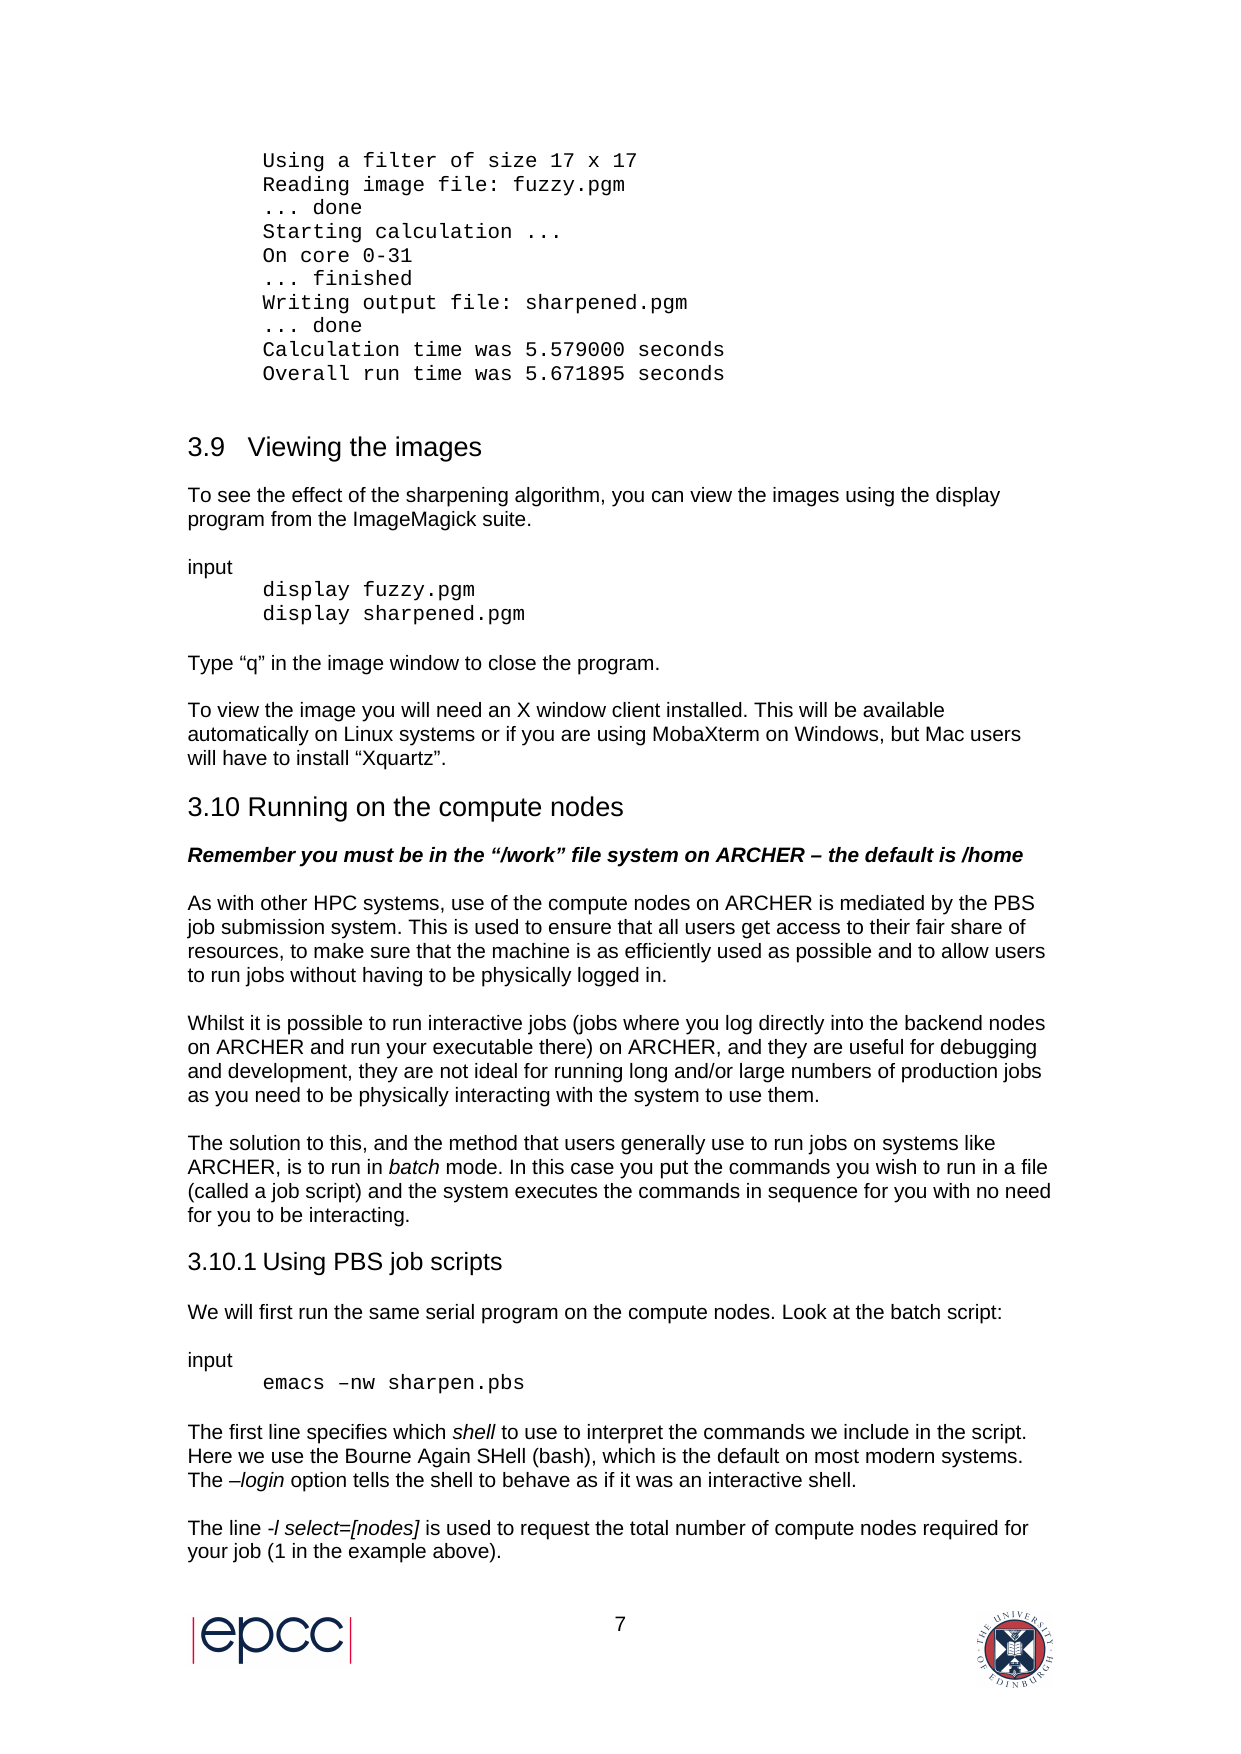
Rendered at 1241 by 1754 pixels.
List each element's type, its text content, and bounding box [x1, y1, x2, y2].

text Using a filter of size 17 x 17 [262, 150, 1053, 174]
subtitle Using PBS job scripts [187, 1247, 1053, 1276]
text Calculation time was 5.579000 seconds [262, 339, 1053, 363]
text Starting calculation ... [262, 221, 1053, 244]
text The line -l select=[nodes] is used to request the total number of compute nodes required for your job (1 in the example above). [187, 1515, 1053, 1563]
text ... finished [262, 268, 1053, 292]
text input [187, 1348, 1053, 1372]
text On core 0-31 [262, 244, 1053, 268]
text Remember you must be in the “/work” file system on ARCHER – the default is /home [187, 843, 1053, 867]
text input [187, 555, 1053, 579]
text ... done [262, 316, 1053, 339]
picture [187, 1612, 356, 1668]
text Writing output file: sharpened.pgm [262, 292, 1053, 316]
text Reading image file: fuzzy.pgm [262, 174, 1053, 197]
text We will first run the same serial program on the compute nodes. Look at the batch script: [187, 1300, 1053, 1324]
text The solution to this, and the method that users generally use to run jobs on systems like ARCHER, is to run in batch mode. In this case you put the commands you wish to run in a file (called a job script) and the system executes the commands in sequence for you with no need for you to be interacting. [187, 1131, 1053, 1226]
text To see the effect of the sharpening algorithm, you can view the images using the display program from the ImageMagick suite. [187, 483, 1053, 531]
text Whilst it is possible to run interactive jobs (jobs where you log directly into the backend nodes on ARCHER and run your executable there) on ARCHER, and they are useful for debugging and development, they are not ideal for running long and/or large numbers of production jobs as you need to be physically interacting with the system to use them. [187, 1011, 1053, 1107]
subtitle Running on the compute nodes [187, 791, 1053, 822]
text The first line specifies which shell to use to interpret the commands we include in the script. Here we use the Bourne Again SHell (bash), which is the default on most modern systems. The –login option tells the shell to behave as if it was an interactive shell. [187, 1419, 1053, 1491]
picture [977, 1611, 1053, 1688]
text ... done [262, 197, 1053, 221]
text To view the image you will need an X window client installed. This will be available automatically on Linux systems or if you are using MobaXterm on Windows, but Mac users will have to install “Xquartz”. [187, 698, 1053, 770]
text Overall run time was 5.671895 seconds [262, 363, 1053, 386]
subtitle Viewing the images [187, 431, 1053, 462]
text display sharpened.pgm [262, 603, 1053, 626]
text As with other HPC systems, use of the compute nodes on ARCHER is mediated by the PBS job submission system. This is used to ensure that all users get access to their fair share of resources, to make sure that the machine is as efficiently used as possible and to allow users to run jobs without having to be physically logged in. [187, 891, 1053, 987]
text emacs –nw sharpen.pbs [262, 1372, 1053, 1396]
text display fuzzy.pgm [262, 579, 1053, 603]
text Type “q” in the image window to close the program. [187, 650, 1053, 674]
